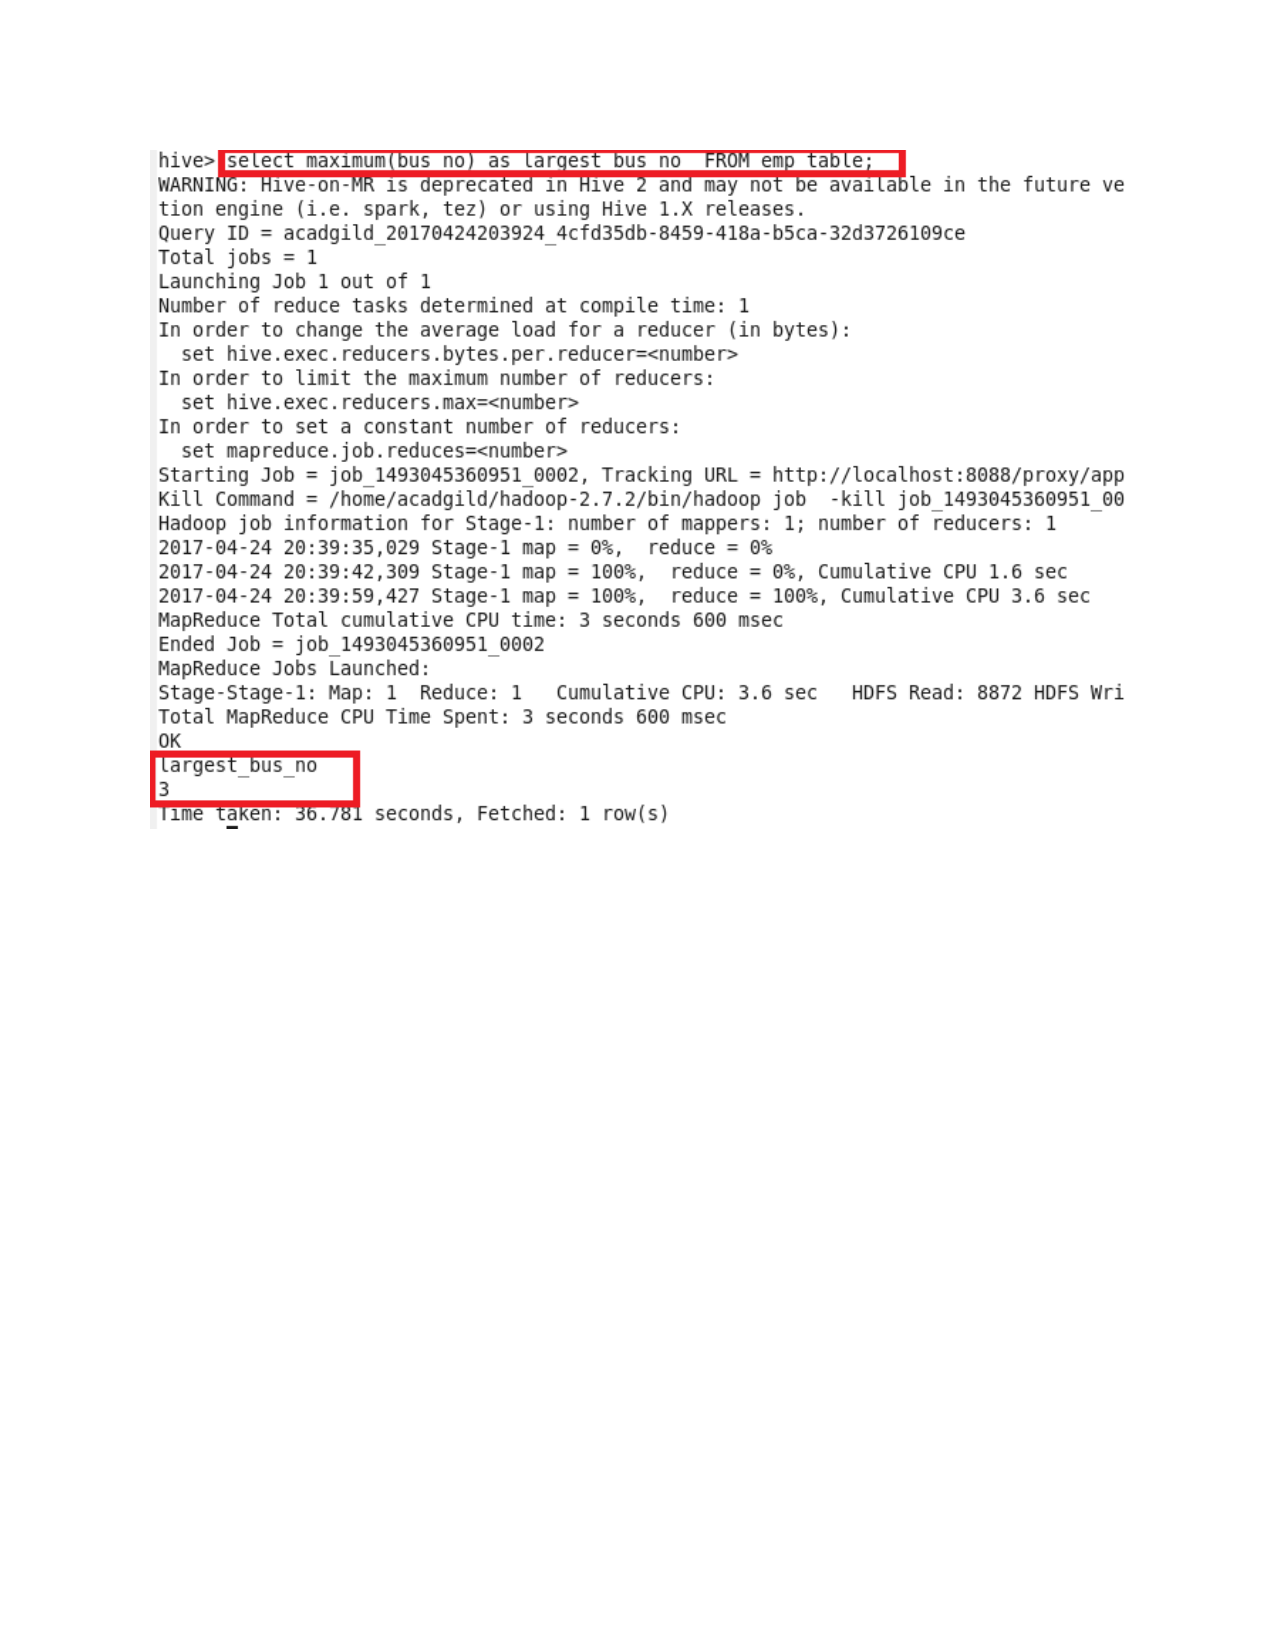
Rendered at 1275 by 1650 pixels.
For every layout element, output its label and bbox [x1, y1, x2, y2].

picture [150, 150, 1125, 829]
